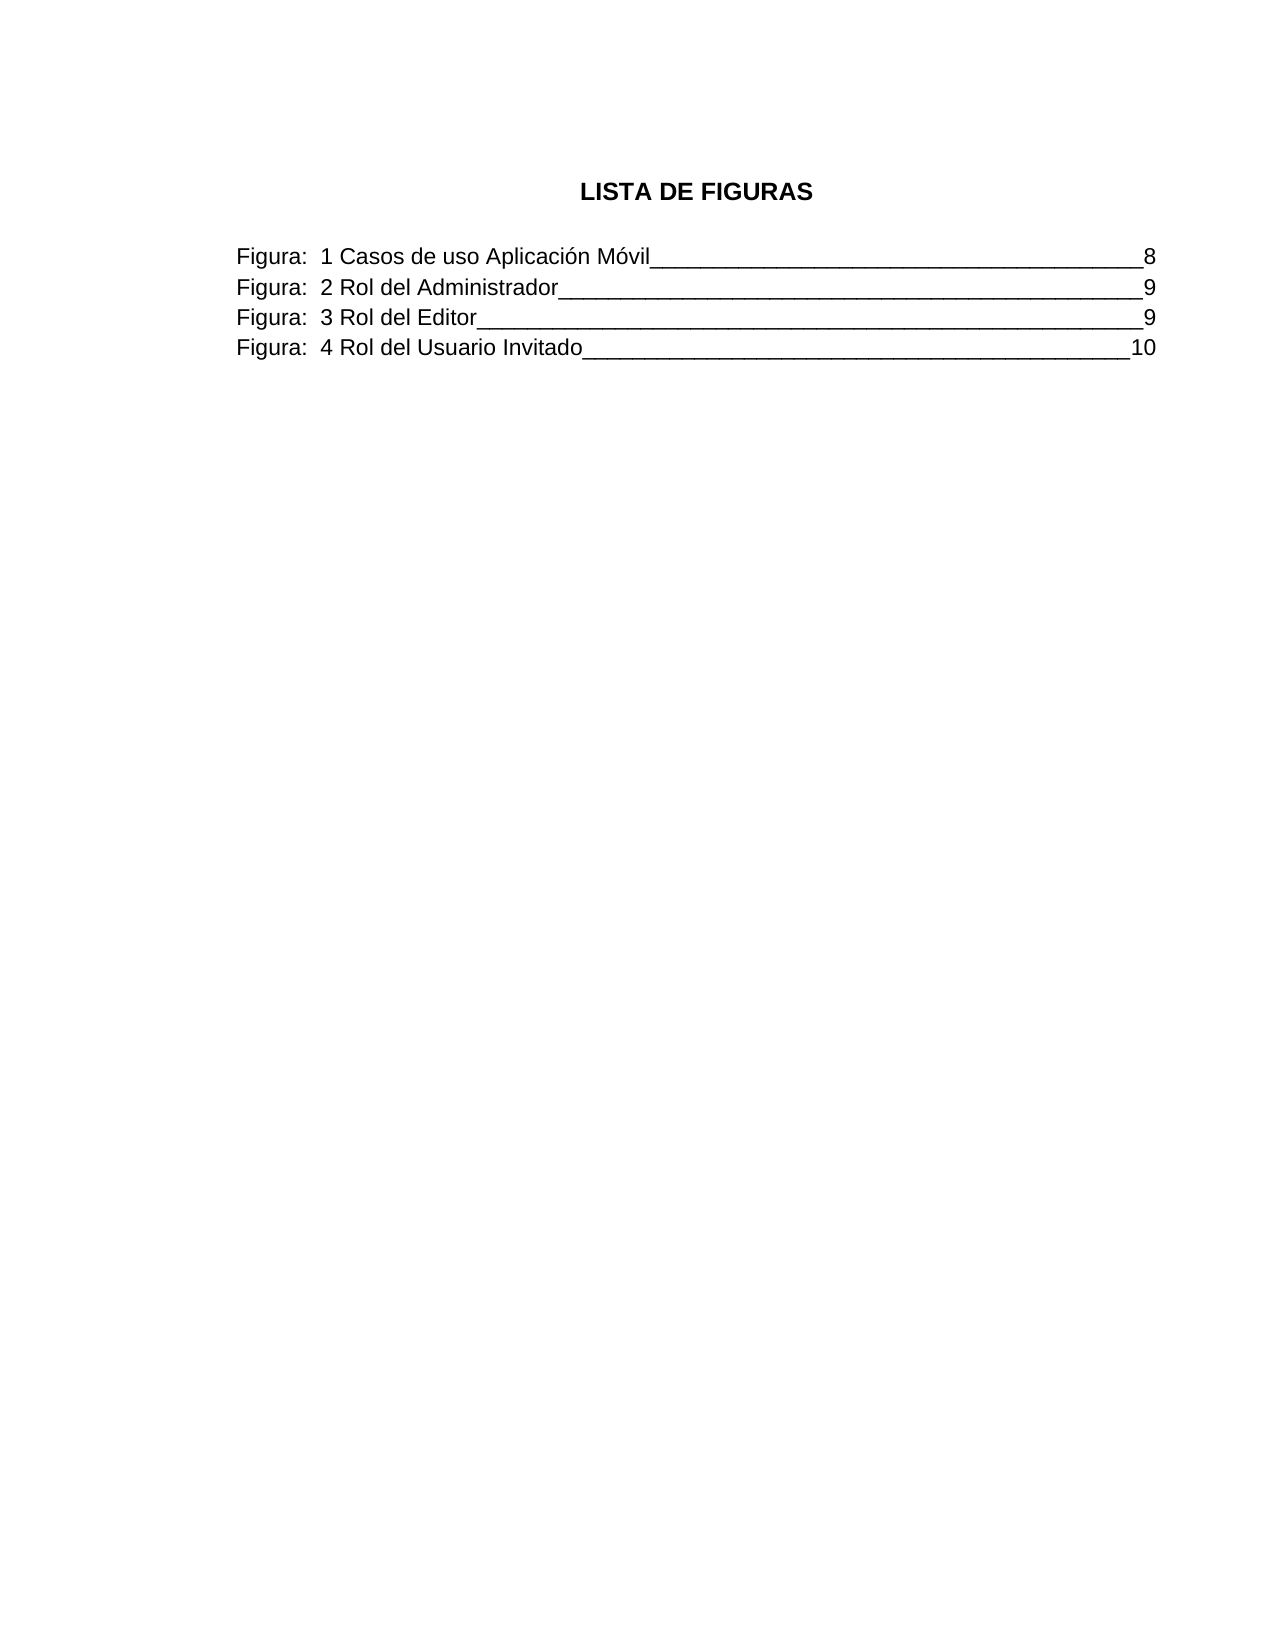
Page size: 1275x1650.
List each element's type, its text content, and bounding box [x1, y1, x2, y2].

text LISTA DE FIGURAS [236, 177, 1157, 206]
text Figura: 2 Rol del Administrador 9 [236, 273, 1157, 300]
text Figura: 1 Casos de uso Aplicación Móvil 8 [236, 243, 1157, 269]
text Figura: 4 Rol del Usuario Invitado 10 [236, 334, 1157, 360]
text Figura: 3 Rol del Editor 9 [236, 304, 1157, 330]
